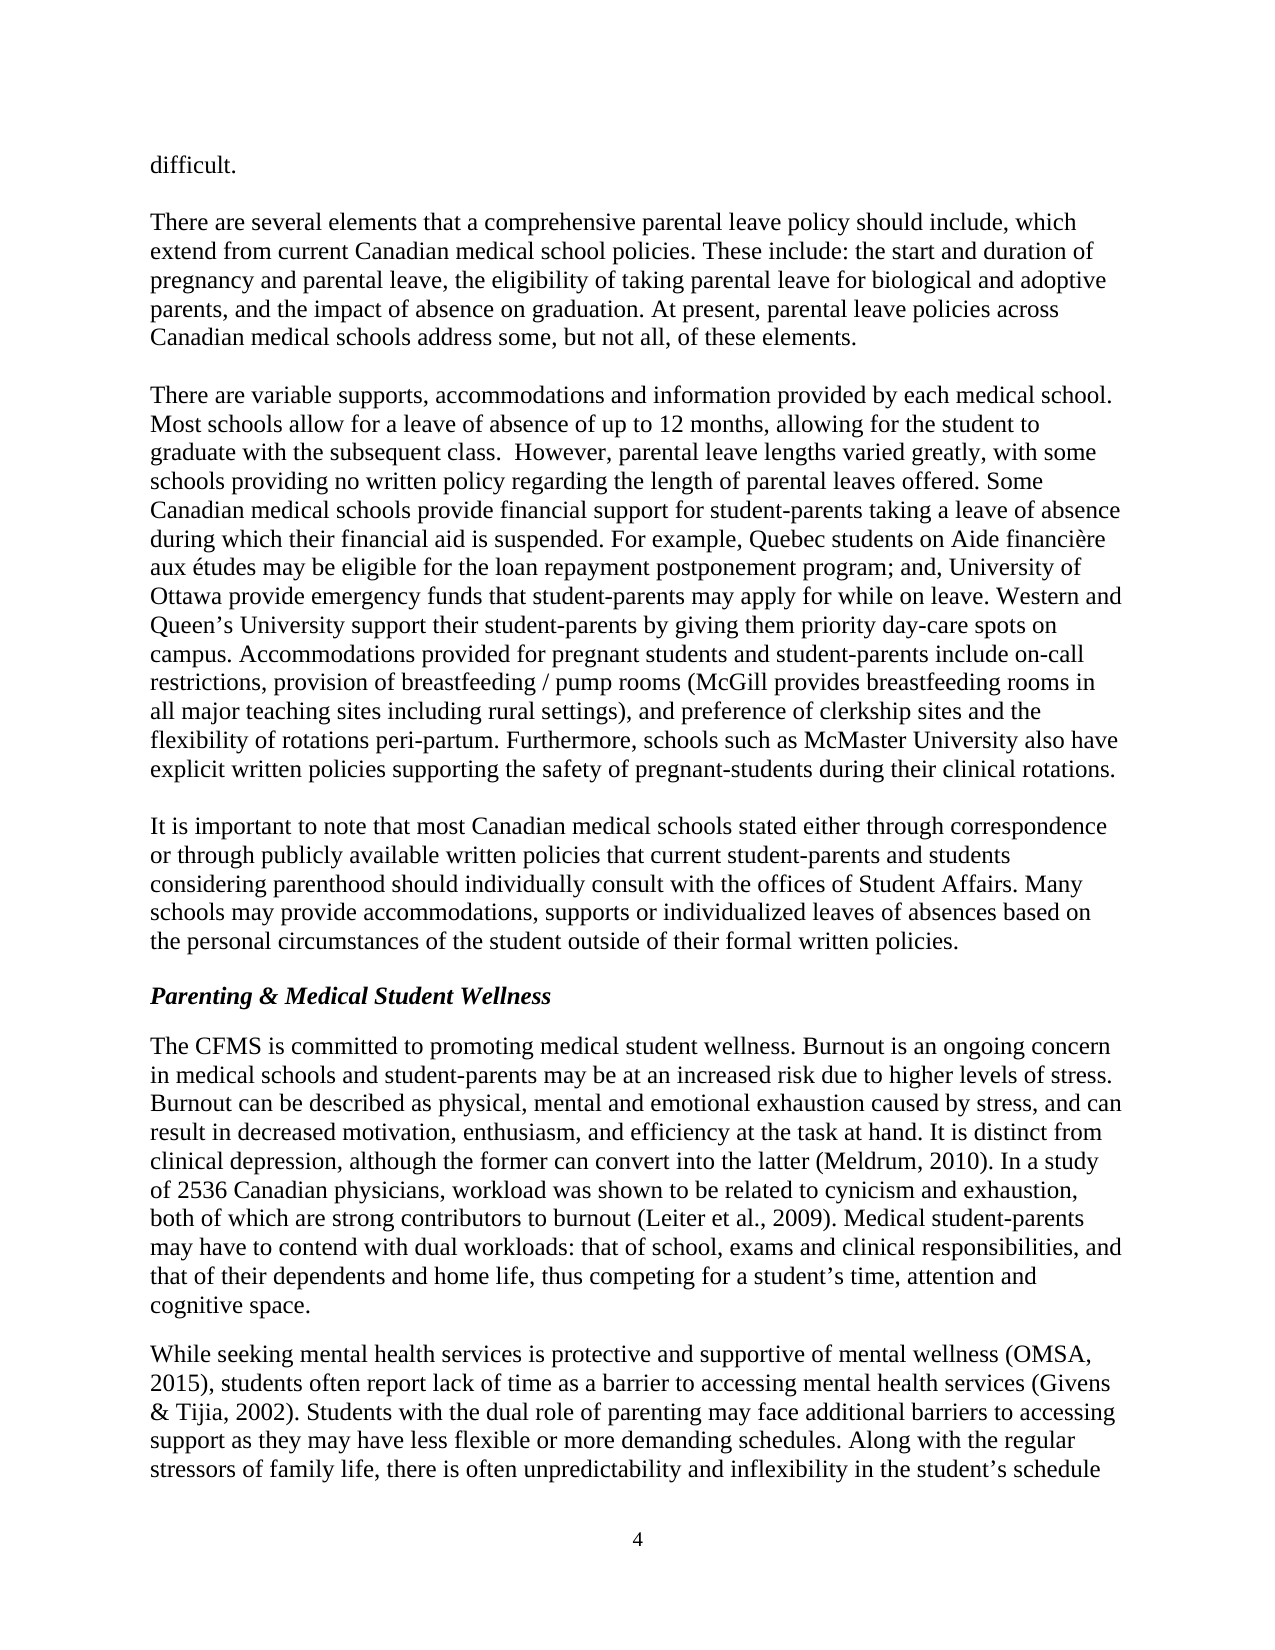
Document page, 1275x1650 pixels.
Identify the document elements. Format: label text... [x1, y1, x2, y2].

text There are variable supports, accommodations and information provided by each medical school. Most schools allow for a leave of absence of up to 12 months, allowing for the student to graduate with the subsequent class. However, parental leave lengths varied greatly, with some schools providing no written policy regarding the length of parental leaves offered. Some Canadian medical schools provide financial support for student-parents taking a leave of absence during which their financial aid is suspended. For example, Quebec students on Aide financière aux études may be eligible for the loan repayment postponement program; and, University of Ottawa provide emergency funds that student-parents may apply for while on leave. Western and Queen’s University support their student-parents by giving them priority day-care spots on campus. Accommodations provided for pregnant students and student-parents include on-call restrictions, provision of breastfeeding / pump rooms (McGill provides breastfeeding rooms in all major teaching sites including rural settings), and preference of clerkship sites and the flexibility of rotations peri-partum. Furthermore, schools such as McMaster University also have explicit written policies supporting the safety of pregnant-students during their clinical rotations. [150, 380, 1125, 782]
text Parenting & Medical Student Wellness [150, 981, 1125, 1010]
text The CFMS is committed to promoting medical student wellness. Burnout is an ongoing concern in medical schools and student-parents may be at an increased risk due to higher levels of stress. Burnout can be described as physical, mental and emotional exhaustion caused by stress, and can result in decreased motivation, enthusiasm, and efficiency at the task at hand. It is distinct from clinical depression, although the former can convert into the latter (Meldrum, 2010). In a study of 2536 Canadian physicians, workload was shown to be related to cynicism and exhaustion, both of which are strong contributors to burnout (Leiter et al., 2009). Medical student-parents may have to contend with dual workloads: that of school, exams and clinical responsibilities, and that of their dependents and home life, thus competing for a student’s time, attention and cognitive space. [150, 1031, 1125, 1318]
text There are several elements that a comprehensive parental leave policy should include, which extend from current Canadian medical school policies. These include: the start and duration of pregnancy and parental leave, the eligibility of taking parental leave for biological and adoptive parents, and the impact of absence on graduation. At present, parental leave policies across Canadian medical schools address some, but not all, of these elements. [150, 207, 1125, 351]
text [150, 150, 1125, 179]
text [150, 1339, 1125, 1483]
text It is important to note that most Canadian medical schools stated either through correspondence or through publicly available written policies that current student-parents and students considering parenthood should individually consult with the offices of Student Affairs. Many schools may provide accommodations, supports or individualized leaves of absences based on the personal circumstances of the student outside of their formal written policies. [150, 811, 1125, 955]
